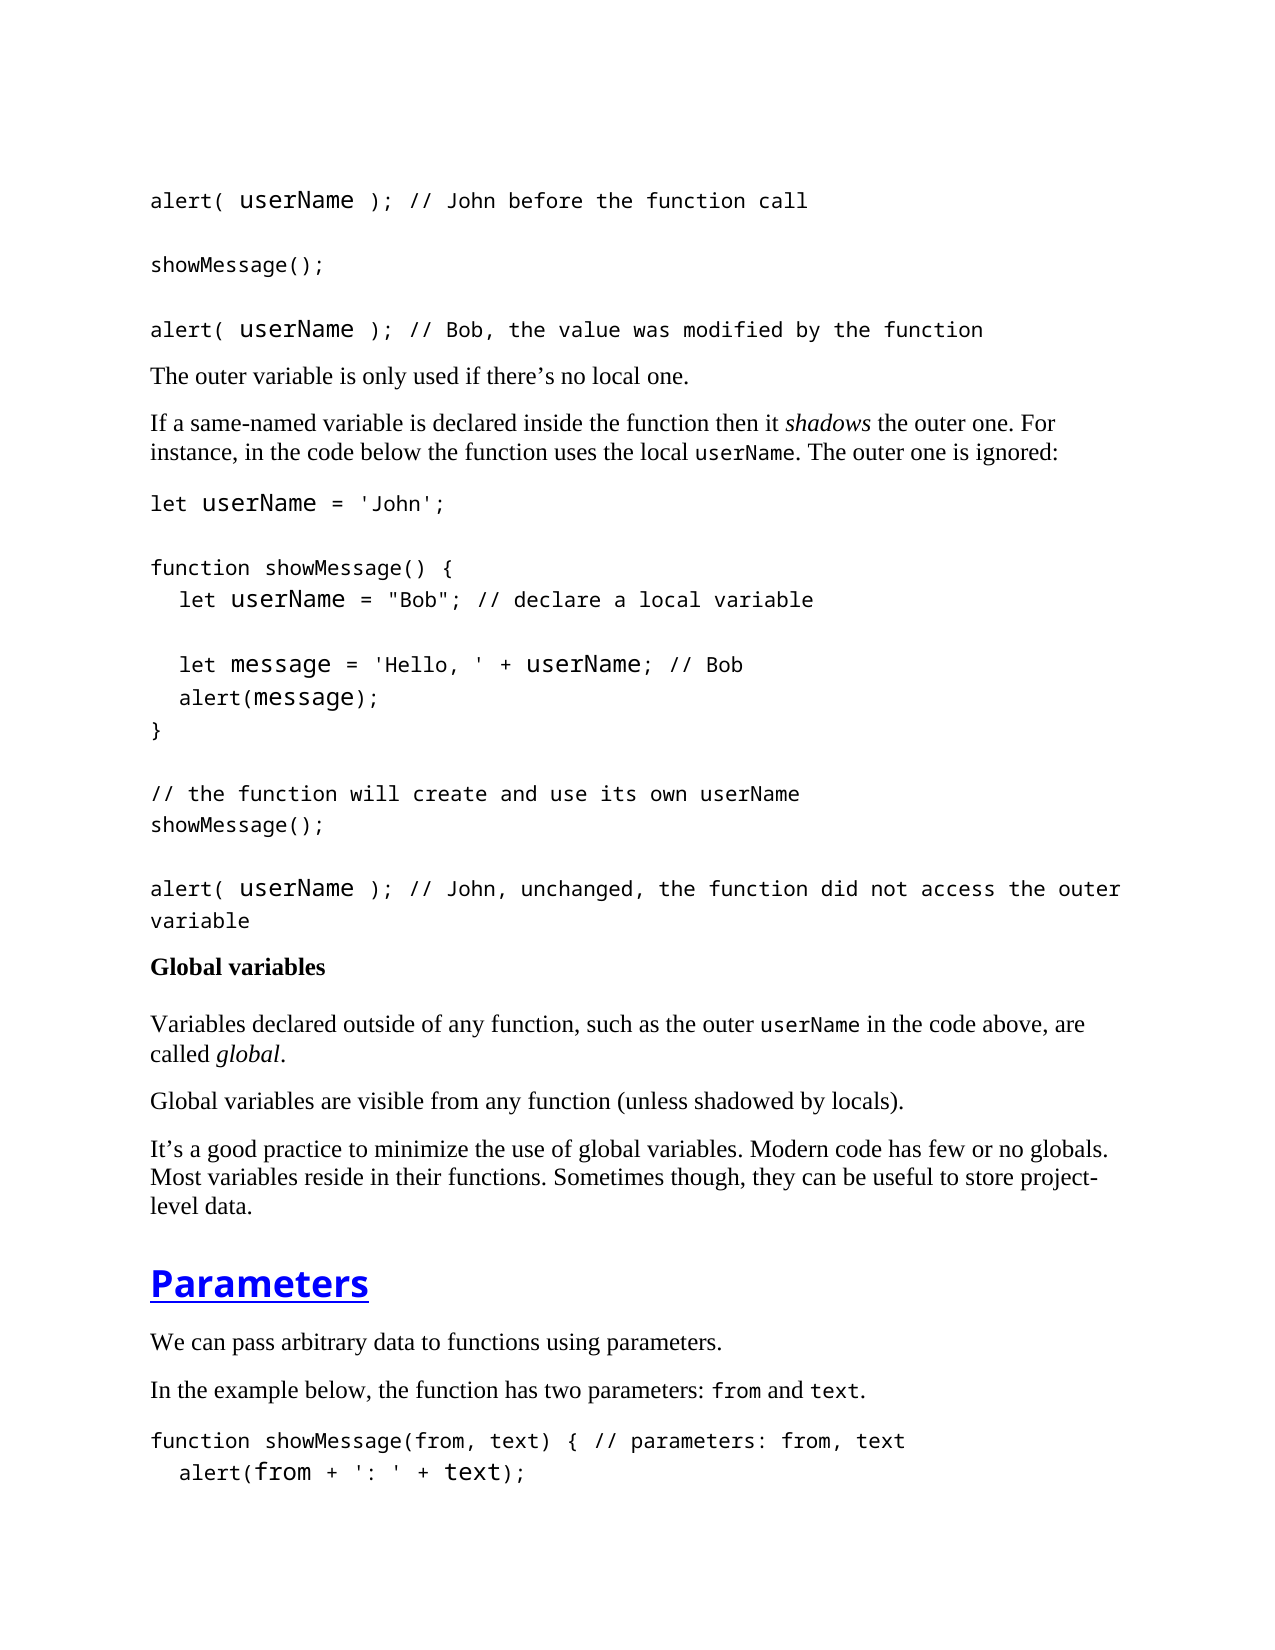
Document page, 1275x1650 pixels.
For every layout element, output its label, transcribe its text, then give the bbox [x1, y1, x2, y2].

text alert(from + ': ' + text); [150, 1454, 1125, 1487]
text Global variables [150, 952, 1125, 981]
text function showMessage() { [150, 551, 1125, 582]
text let userName = 'John'; [150, 485, 1125, 518]
text } [150, 712, 1125, 743]
text showMessage(); [150, 807, 1125, 839]
text alert( userName ); // Bob, the value was modified by the function [150, 312, 1125, 344]
text alert( userName ); // John before the function call [150, 183, 1125, 215]
text // the function will create and use its own userName [150, 776, 1125, 807]
text showMessage(); [150, 248, 1125, 279]
text let message = 'Hello, ' + userName; // Bob [150, 647, 1125, 680]
text Global variables are visible from any function (unless shadowed by locals). [150, 1086, 1125, 1115]
text The outer variable is only used if there’s no local one. [150, 361, 1125, 390]
text let userName = "Bob"; // declare a local variable [150, 582, 1125, 614]
text We can pass arbitrary data to functions using parameters. [150, 1327, 1125, 1356]
text alert(message); [150, 680, 1125, 712]
text If a same-named variable is declared inside the function then it shadows the outer one. For instance, in the code below the function uses the local userName. The outer one is ignored: [150, 408, 1125, 467]
text alert( userName ); // John, unchanged, the function did not access the outer variable [150, 871, 1125, 935]
text It’s a good practice to minimize the use of global variables. Modern code has few or no globals. Most variables reside in their functions. Sometimes though, they can be useful to store project-level data. [150, 1134, 1125, 1220]
text Variables declared outside of any function, such as the outer userName in the code above, are called global. [150, 1009, 1125, 1067]
text In the example below, the function has two parameters: from and text. [150, 1375, 1125, 1404]
text Parameters [150, 1257, 1125, 1308]
text function showMessage(from, text) { // parameters: from, text [150, 1423, 1125, 1454]
